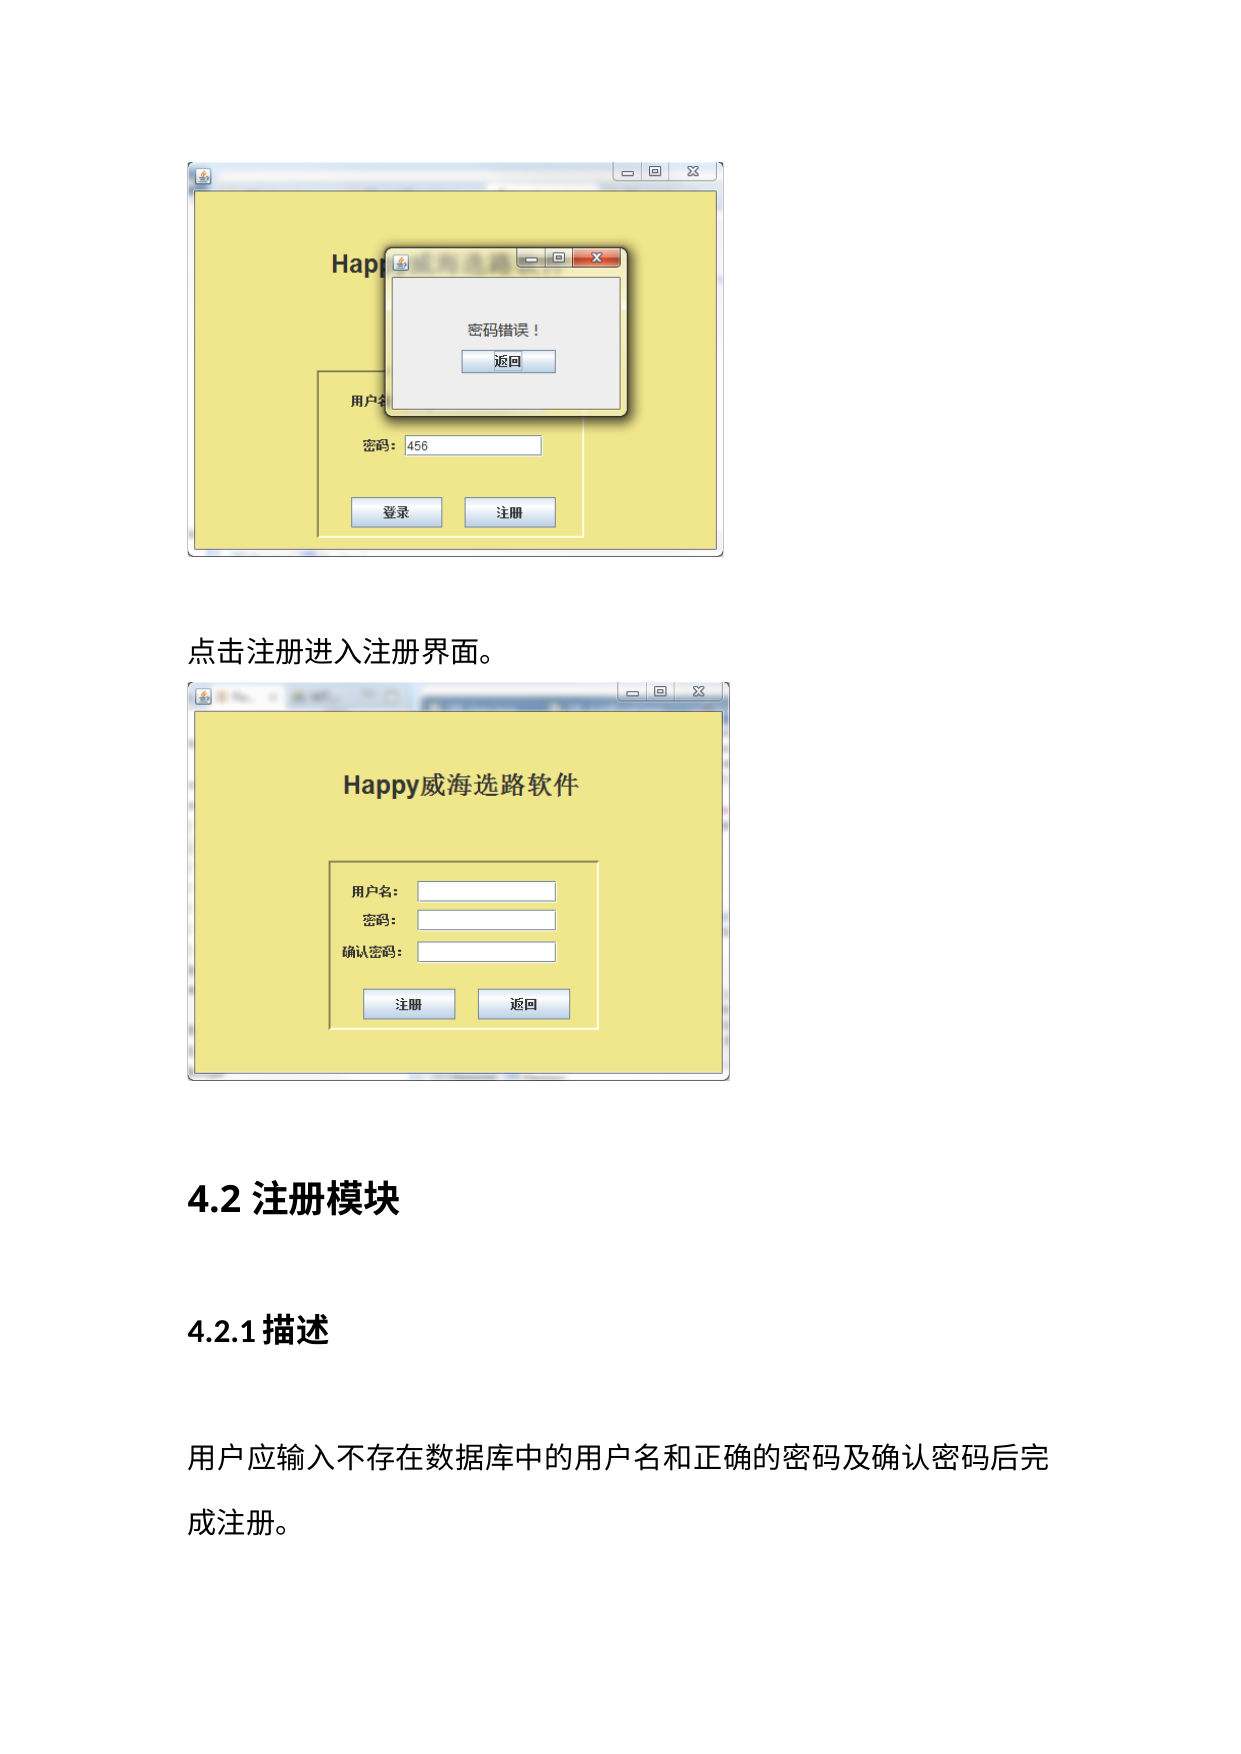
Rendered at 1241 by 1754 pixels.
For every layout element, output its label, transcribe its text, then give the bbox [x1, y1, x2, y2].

subtitle 4.2.1描述 [187, 1296, 1053, 1361]
text 点击注册进入注册界面。 [187, 617, 1053, 682]
picture [187, 682, 730, 1081]
text 用户应输入不存在数据库中的用户名和正确的密码及确认密码后完成注册。 [187, 1423, 1053, 1553]
subtitle 4.2 注册模块 [187, 1164, 1053, 1229]
picture [187, 162, 724, 557]
